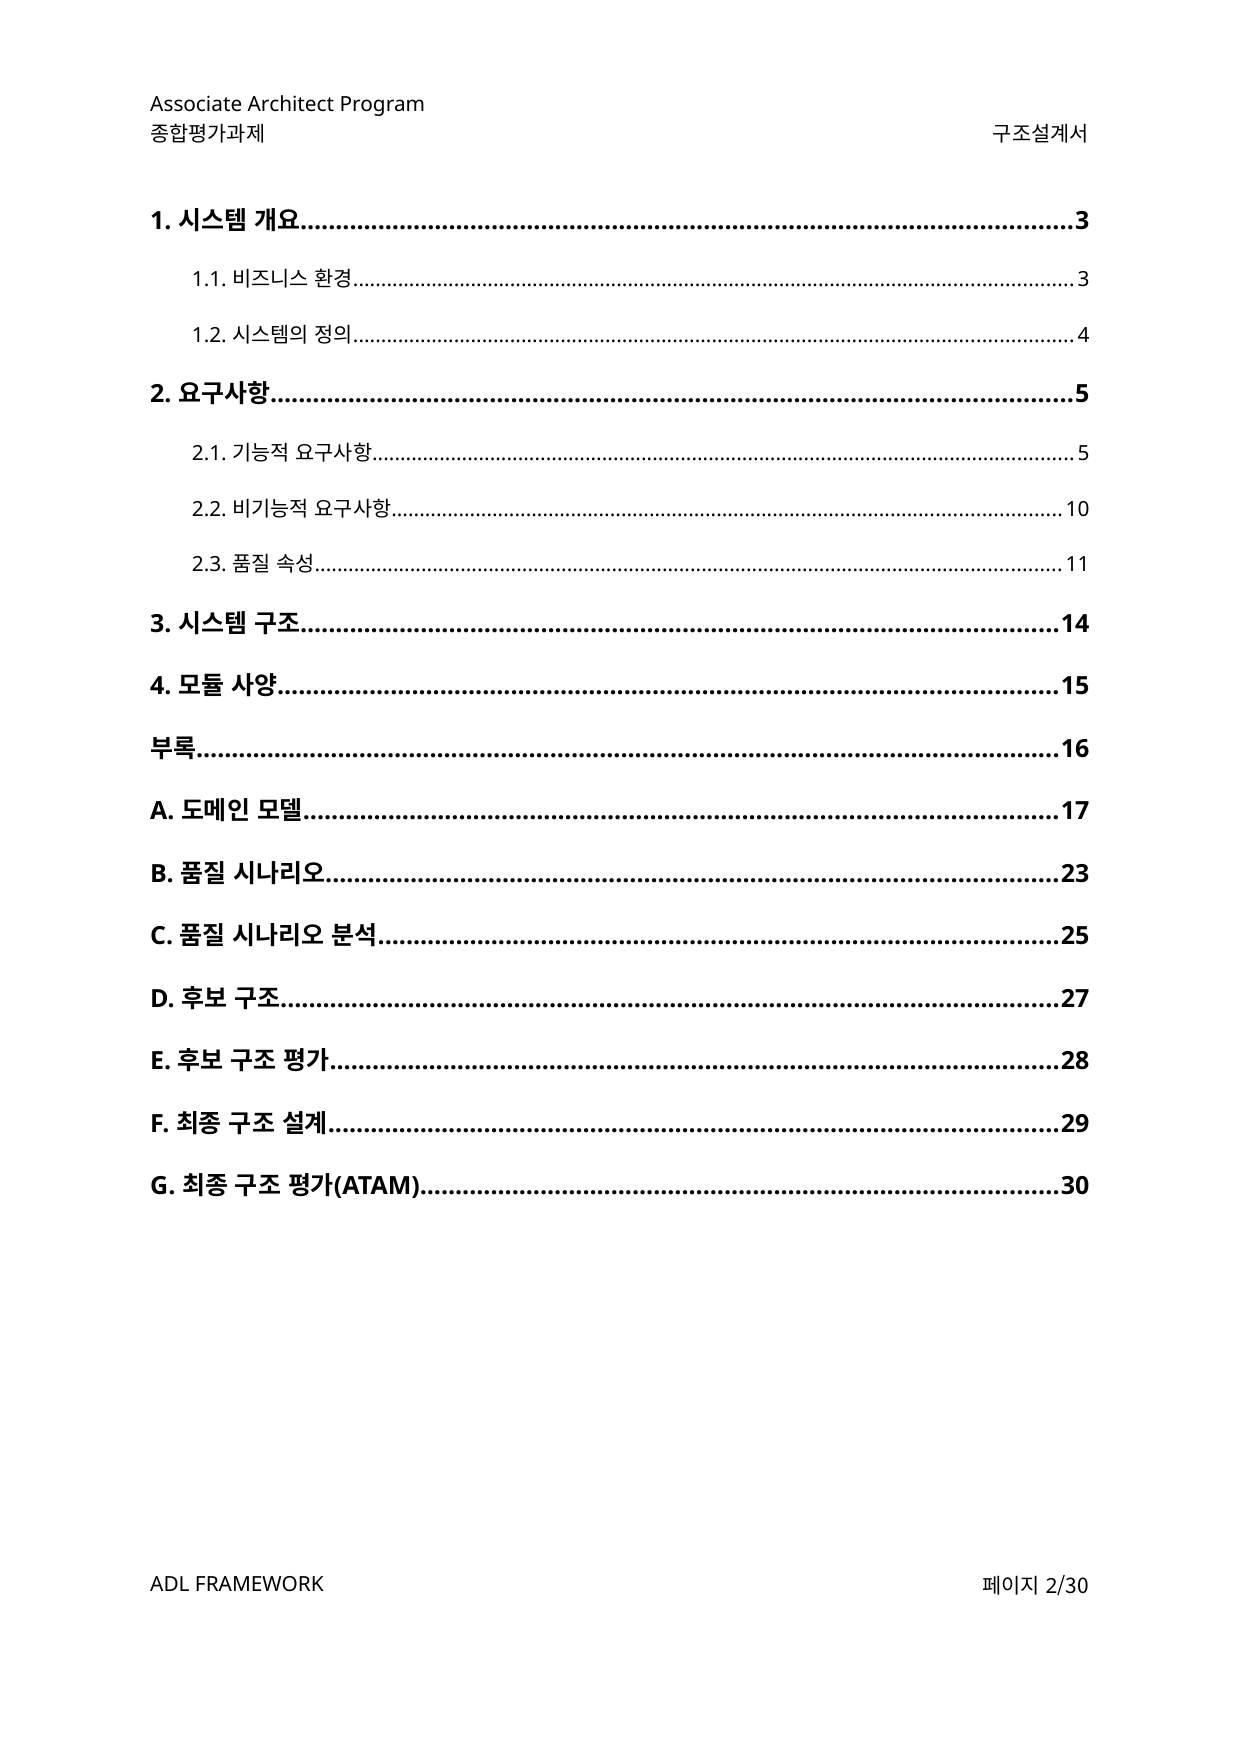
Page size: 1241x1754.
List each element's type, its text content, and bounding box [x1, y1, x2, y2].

text 1.2. 시스템의 정의 4 [192, 318, 1090, 349]
text E. 후보 구조 평가 28 [150, 1041, 1090, 1077]
text 부록 16 [150, 728, 1090, 764]
text 1.1. 비즈니스 환경 3 [192, 263, 1090, 293]
text F. 최종 구조 설계 29 [150, 1103, 1090, 1139]
text 1. 시스템 개요 3 [150, 200, 1090, 236]
text C. 품질 시나리오 분석 25 [150, 916, 1090, 952]
text 3. 시스템 구조 14 [150, 603, 1090, 639]
text 2. 요구사항 5 [150, 374, 1090, 410]
text 2.1. 기능적 요구사항 5 [192, 436, 1090, 467]
text 4. 모듈 사양 15 [150, 666, 1090, 702]
text B. 품질 시나리오 23 [150, 853, 1090, 889]
text 2.2. 비기능적 요구사항 10 [192, 492, 1090, 522]
text A. 도메인 모델 17 [150, 791, 1090, 827]
text D. 후보 구조 27 [150, 978, 1090, 1014]
text 2.3. 품질 속성 11 [192, 548, 1090, 578]
text G. 최종 구조 평가(ATAM) 30 [150, 1166, 1090, 1202]
